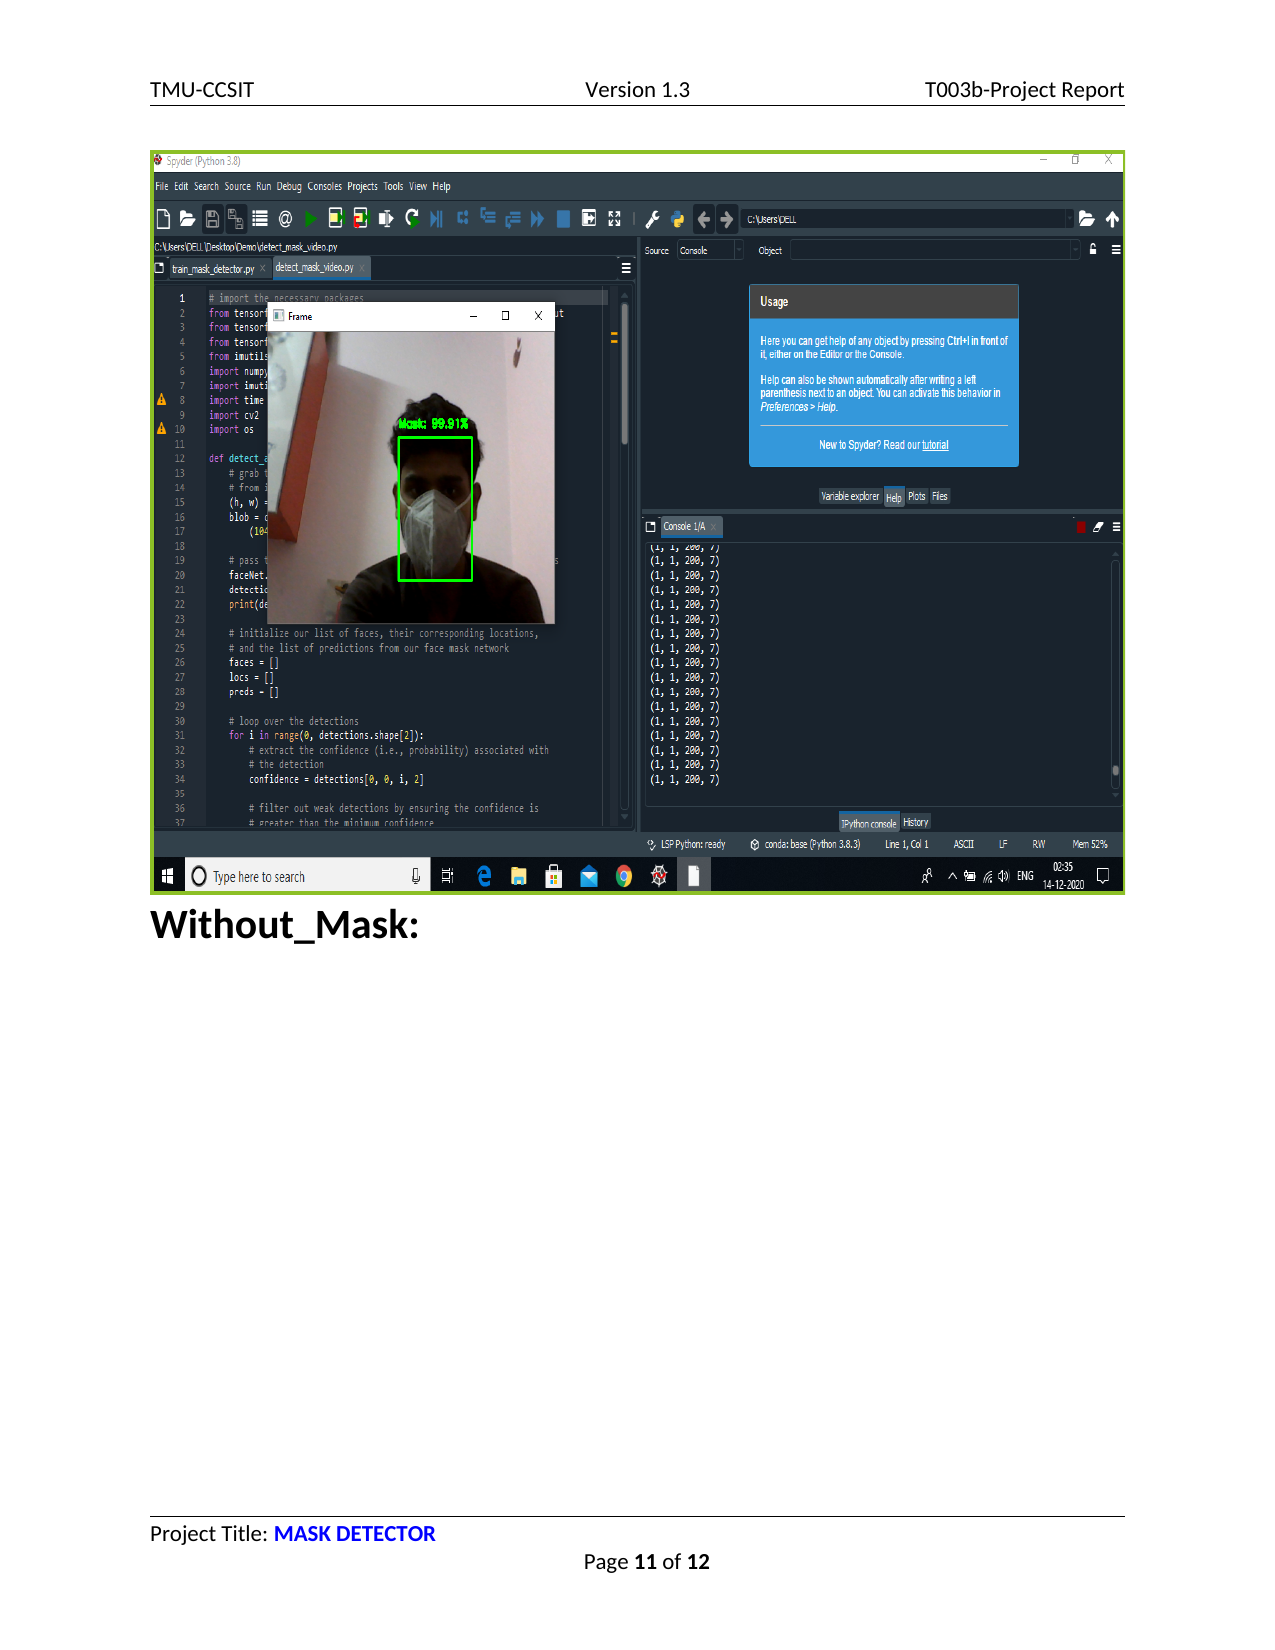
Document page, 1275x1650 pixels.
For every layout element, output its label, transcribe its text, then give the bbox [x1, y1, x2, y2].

picture [150, 150, 1125, 895]
text Without_Mask: [150, 895, 1125, 949]
